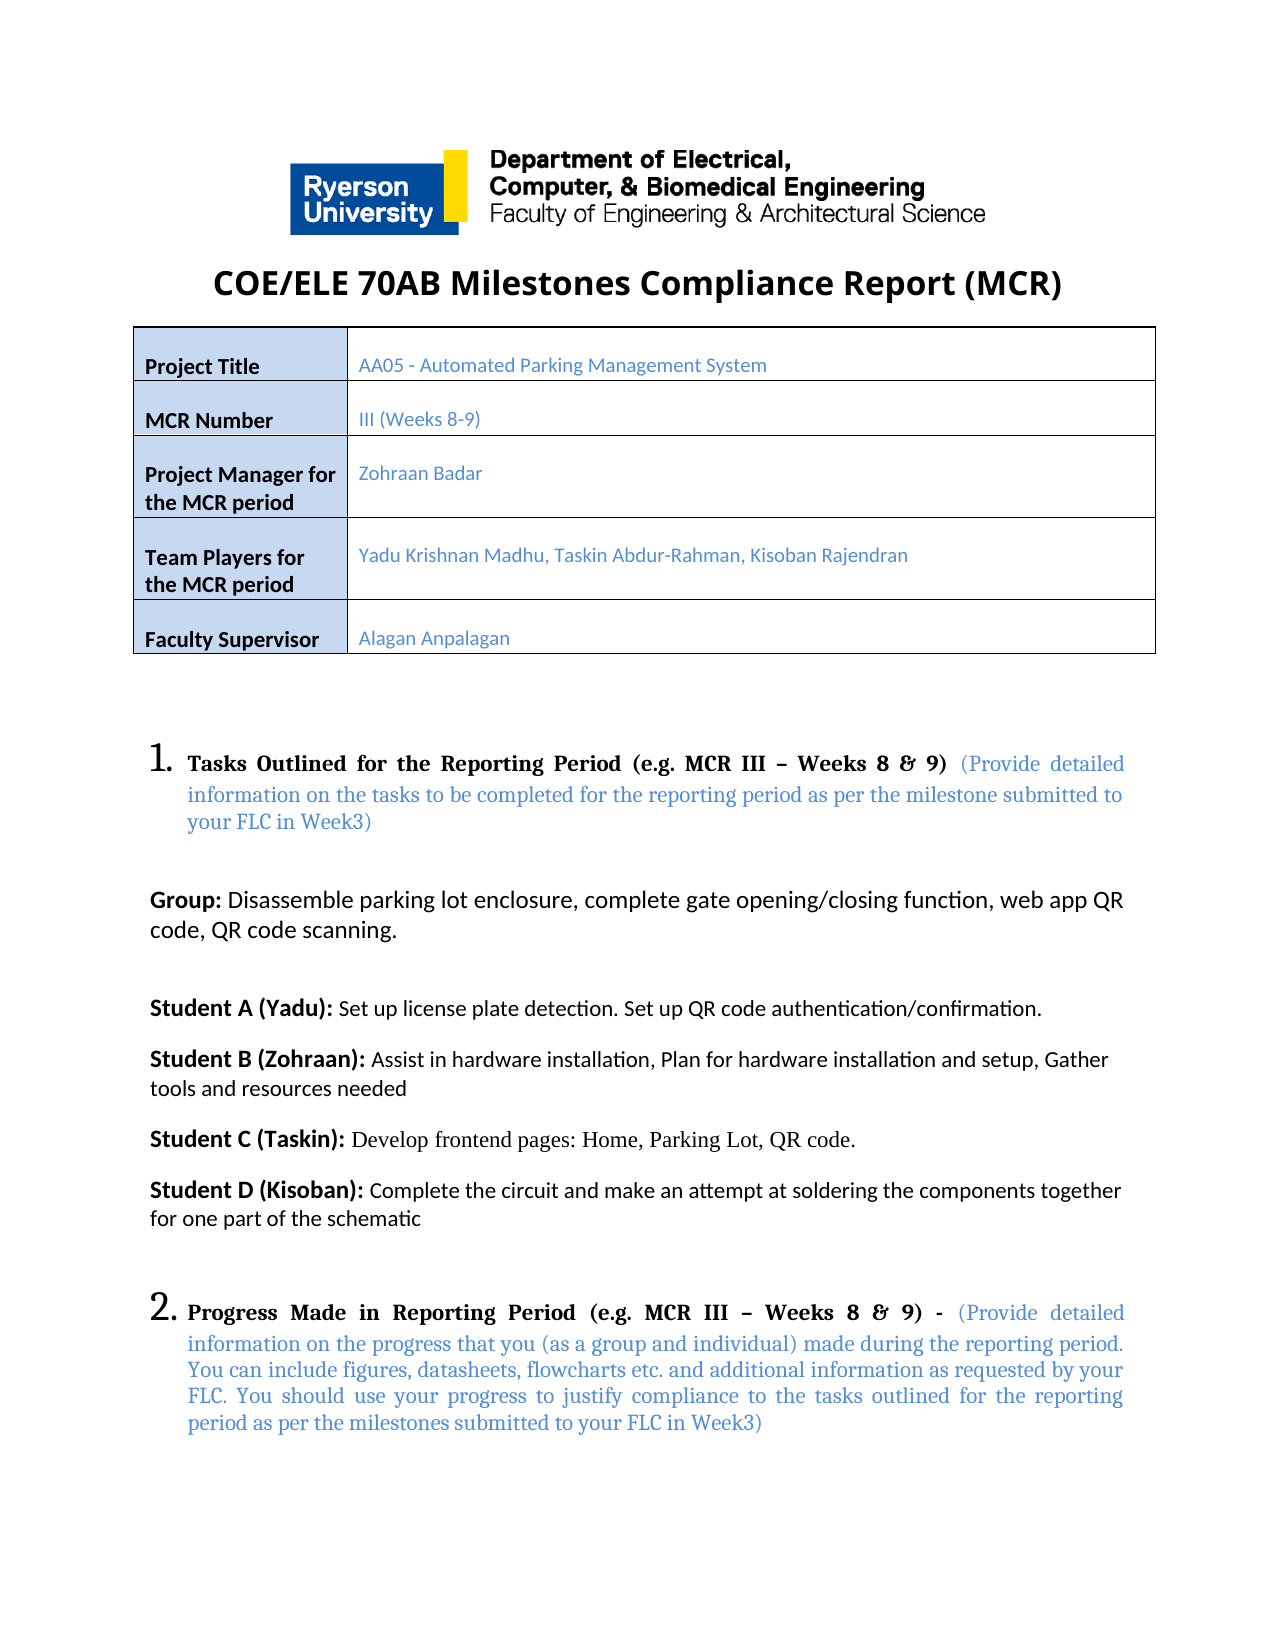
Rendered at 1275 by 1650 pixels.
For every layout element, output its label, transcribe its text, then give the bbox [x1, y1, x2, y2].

text Student B (Zohraan): Assist in hardware installation, Plan for hardware installation and setup, Gather tools and resources needed [150, 1043, 1125, 1102]
text Student A (Yadu): Set up license plate detection. Set up QR code authentication/confirmation. [150, 992, 1125, 1022]
table_cell Project Manager for the MCR period [134, 436, 347, 517]
table_cell Team Players for the MCR period [134, 518, 347, 599]
text Group: Disassemble parking lot enclosure, complete gate opening/closing function, web app QR code, QR code scanning. [150, 884, 1125, 945]
table_cell Zohraan Badar [348, 436, 1155, 517]
table_header Project Title [134, 328, 347, 380]
picture [290, 150, 985, 235]
text Student C (Taskin): Develop frontend pages: Home, Parking Lot, QR code. [150, 1123, 1125, 1153]
table_header AA05 - Automated Parking Management System [348, 328, 1155, 380]
subtitle Tasks Outlined for the Reporting Period (e.g. MCR III – Weeks 8 & 9) (Provide detailed information on the tasks to be completed for the reporting period as per the milestone submitted to your FLC in Week3) [150, 734, 1125, 835]
table_cell Faculty Supervisor [134, 600, 347, 653]
table_cell MCR Number [134, 381, 347, 434]
text COE/ELE 70AB Milestones Compliance Report (MCR) [150, 260, 1125, 306]
table_cell Alagan Anpalagan [348, 600, 1155, 653]
table_cell Yadu Krishnan Madhu, Taskin Abdur-Rahman, Kisoban Rajendran [348, 518, 1155, 599]
subtitle Progress Made in Reporting Period (e.g. MCR III – Weeks 8 & 9) - (Provide detailed information on the progress that you (as a group and individual) made during the reporting period. You can include figures, datasheets, flowcharts etc. and additional information as requested by your FLC. You should use your progress to justify compliance to the tasks outlined for the reporting period as per the milestones submitted to your FLC in Week3) [150, 1283, 1125, 1436]
table_cell III (Weeks 8-9) [348, 381, 1155, 434]
text Student D (Kisoban): Complete the circuit and make an attempt at soldering the components together for one part of the schematic [150, 1174, 1125, 1233]
